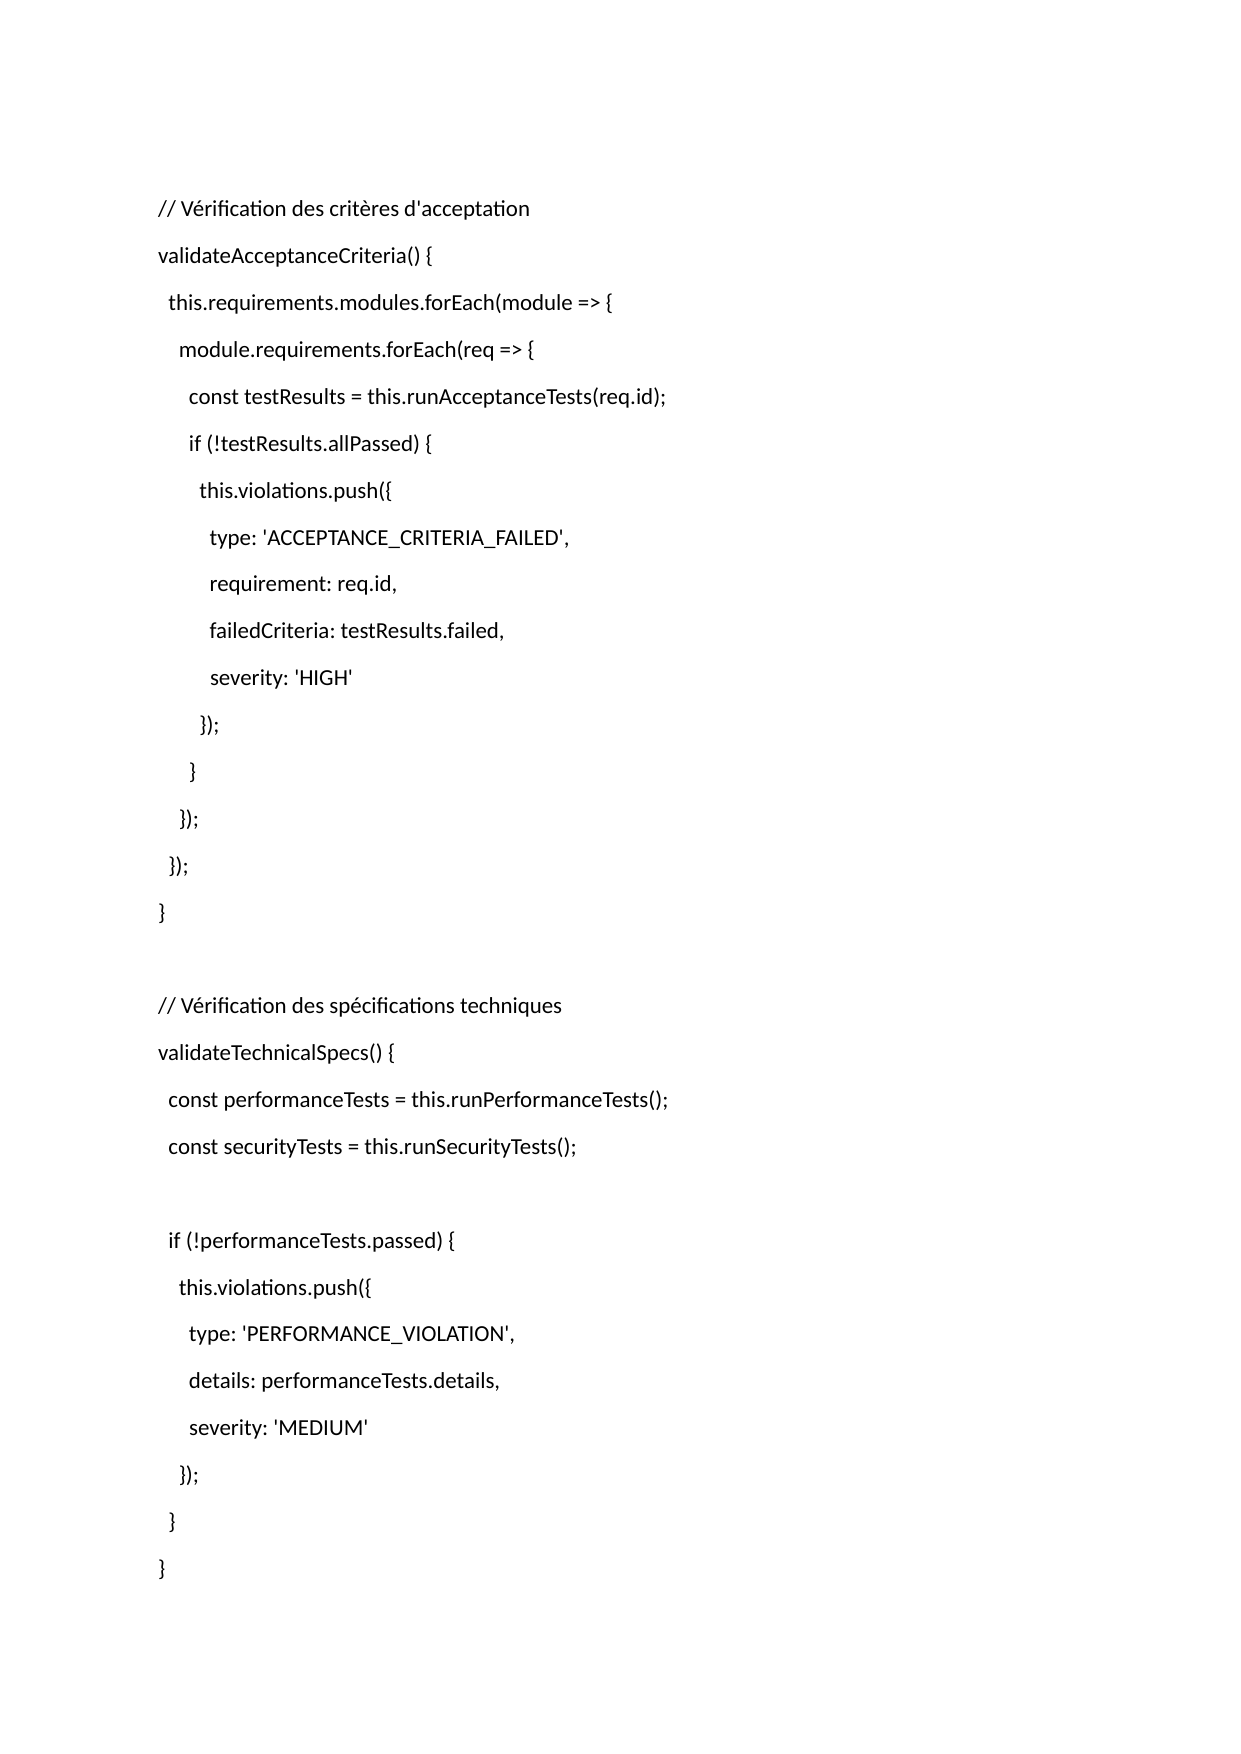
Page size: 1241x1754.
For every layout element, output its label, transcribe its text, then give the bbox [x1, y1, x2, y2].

text if (!performanceTests.passed) { [148, 1226, 1093, 1254]
text severity: 'HIGH' [148, 663, 1093, 691]
text const performanceTests = this.runPerformanceTests(); [148, 1085, 1093, 1113]
text module.requirements.forEach(req => { [148, 335, 1093, 363]
text this.violations.push({ [148, 1273, 1093, 1301]
text // Vérification des critères d'acceptation [148, 194, 1093, 222]
text type: 'PERFORMANCE_VIOLATION', [148, 1319, 1093, 1347]
text details: performanceTests.details, [148, 1366, 1093, 1394]
text failedCriteria: testResults.failed, [148, 616, 1093, 644]
text } [148, 1554, 1093, 1582]
text }); [148, 710, 1093, 738]
text const securityTests = this.runSecurityTests(); [148, 1132, 1093, 1160]
text } [148, 898, 1093, 926]
text }); [148, 804, 1093, 832]
text }); [148, 1460, 1093, 1488]
text validateAcceptanceCriteria() { [148, 241, 1093, 269]
text this.violations.push({ [148, 476, 1093, 504]
text } [148, 757, 1093, 785]
text validateTechnicalSpecs() { [148, 1038, 1093, 1066]
text requirement: req.id, [148, 569, 1093, 597]
text // Vérification des spécifications techniques [148, 991, 1093, 1019]
text type: 'ACCEPTANCE_CRITERIA_FAILED', [148, 523, 1093, 551]
text const testResults = this.runAcceptanceTests(req.id); [148, 382, 1093, 410]
text severity: 'MEDIUM' [148, 1413, 1093, 1441]
text }); [148, 851, 1093, 879]
text this.requirements.modules.forEach(module => { [148, 288, 1093, 316]
text } [148, 1507, 1093, 1535]
text if (!testResults.allPassed) { [148, 429, 1093, 457]
